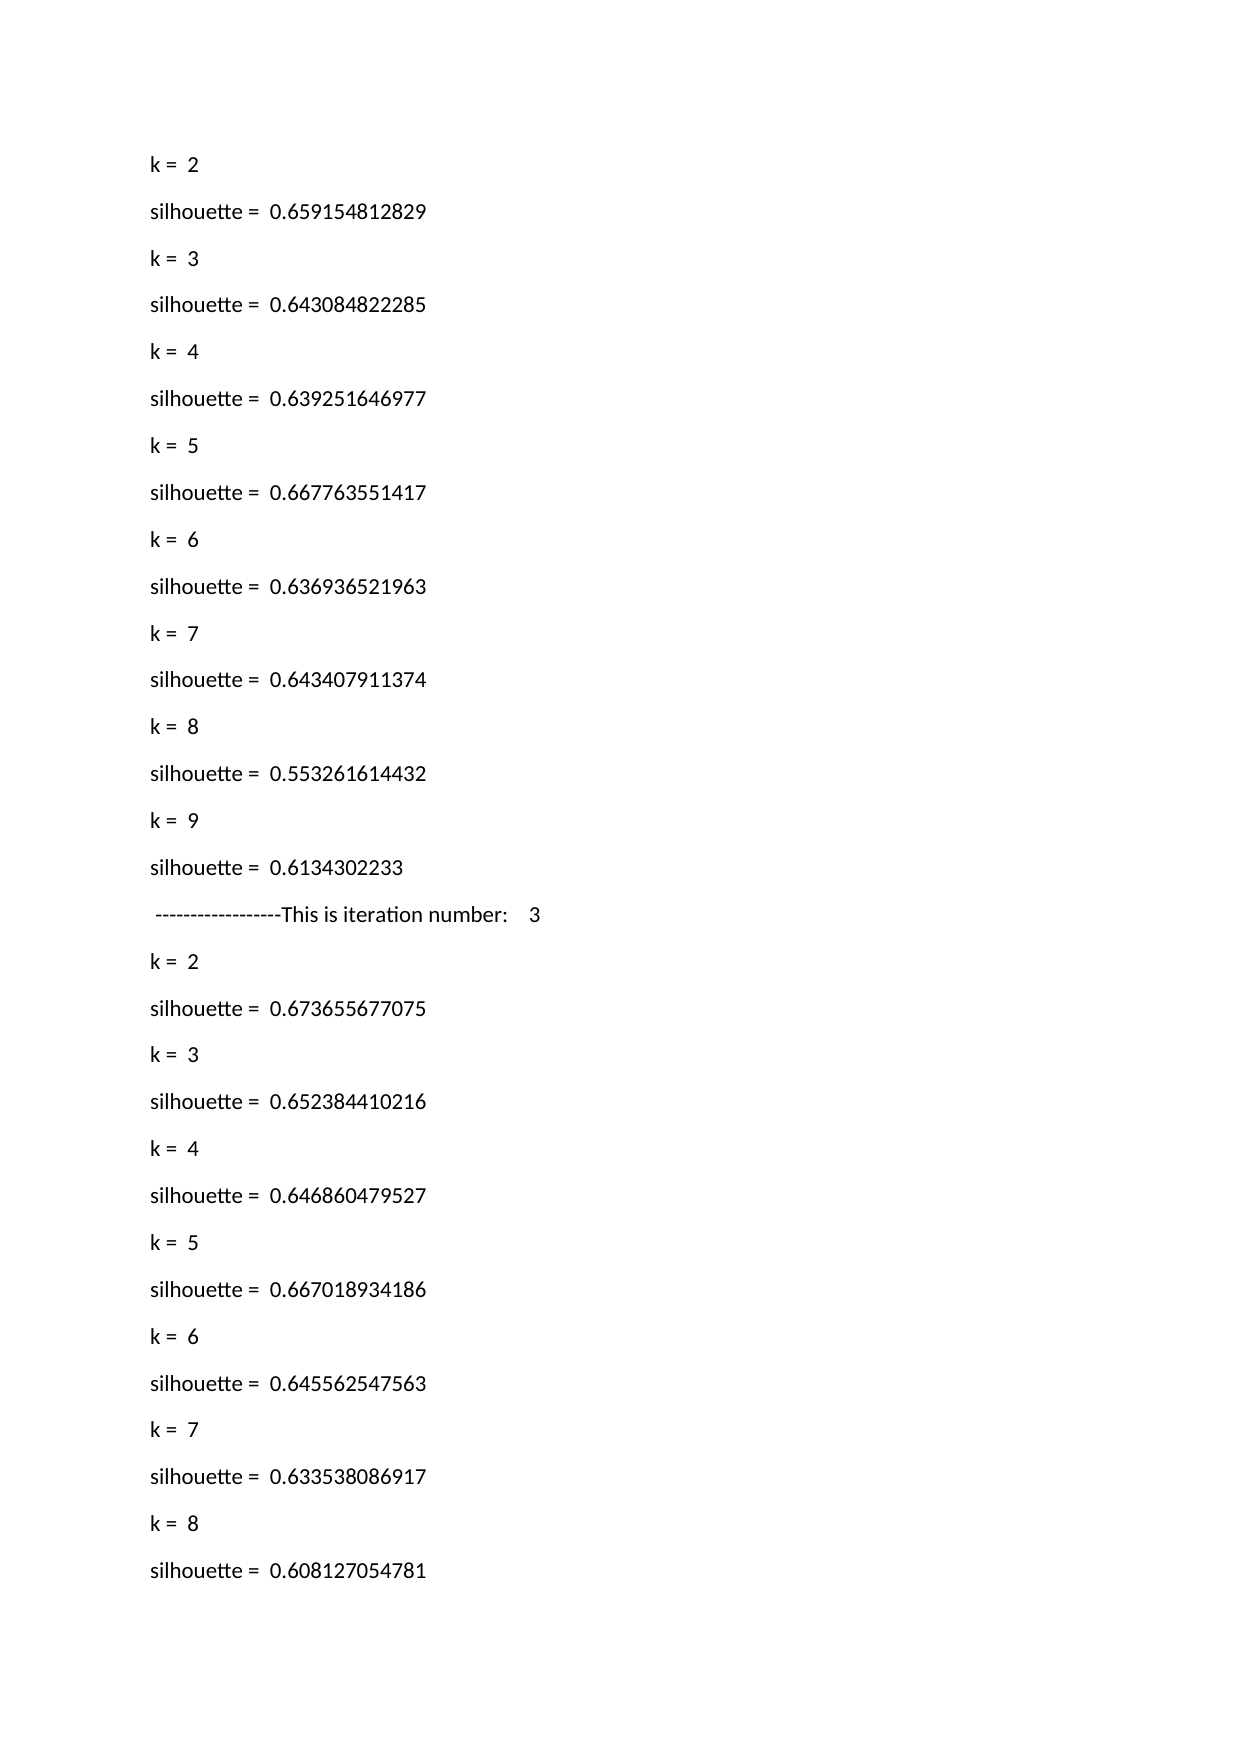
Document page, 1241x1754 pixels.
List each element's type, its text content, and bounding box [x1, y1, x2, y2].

text k = 8 [150, 712, 1090, 741]
text silhouette = 0.643084822285 [150, 291, 1090, 319]
text k = 5 [150, 1228, 1090, 1256]
text k = 2 [150, 947, 1090, 975]
text silhouette = 0.633538086917 [150, 1462, 1090, 1491]
text silhouette = 0.646860479527 [150, 1181, 1090, 1209]
text k = 3 [150, 244, 1090, 272]
text k = 2 [150, 150, 1090, 178]
text k = 7 [150, 619, 1090, 647]
text silhouette = 0.667018934186 [150, 1275, 1090, 1303]
text silhouette = 0.645562547563 [150, 1369, 1090, 1397]
text k = 7 [150, 1416, 1090, 1444]
text silhouette = 0.636936521963 [150, 572, 1090, 600]
text k = 9 [150, 806, 1090, 834]
text silhouette = 0.652384410216 [150, 1087, 1090, 1116]
text k = 6 [150, 525, 1090, 553]
text silhouette = 0.639251646977 [150, 384, 1090, 412]
text k = 6 [150, 1322, 1090, 1350]
text silhouette = 0.608127054781 [150, 1556, 1090, 1584]
text silhouette = 0.6134302233 [150, 853, 1090, 881]
text k = 5 [150, 431, 1090, 459]
text ------------------This is iteration number: 3 [150, 900, 1090, 928]
text k = 4 [150, 1134, 1090, 1162]
text silhouette = 0.659154812829 [150, 197, 1090, 225]
text silhouette = 0.667763551417 [150, 478, 1090, 506]
text silhouette = 0.673655677075 [150, 994, 1090, 1022]
text k = 3 [150, 1041, 1090, 1069]
text k = 8 [150, 1509, 1090, 1537]
text k = 4 [150, 337, 1090, 366]
text silhouette = 0.553261614432 [150, 759, 1090, 787]
text silhouette = 0.643407911374 [150, 666, 1090, 694]
